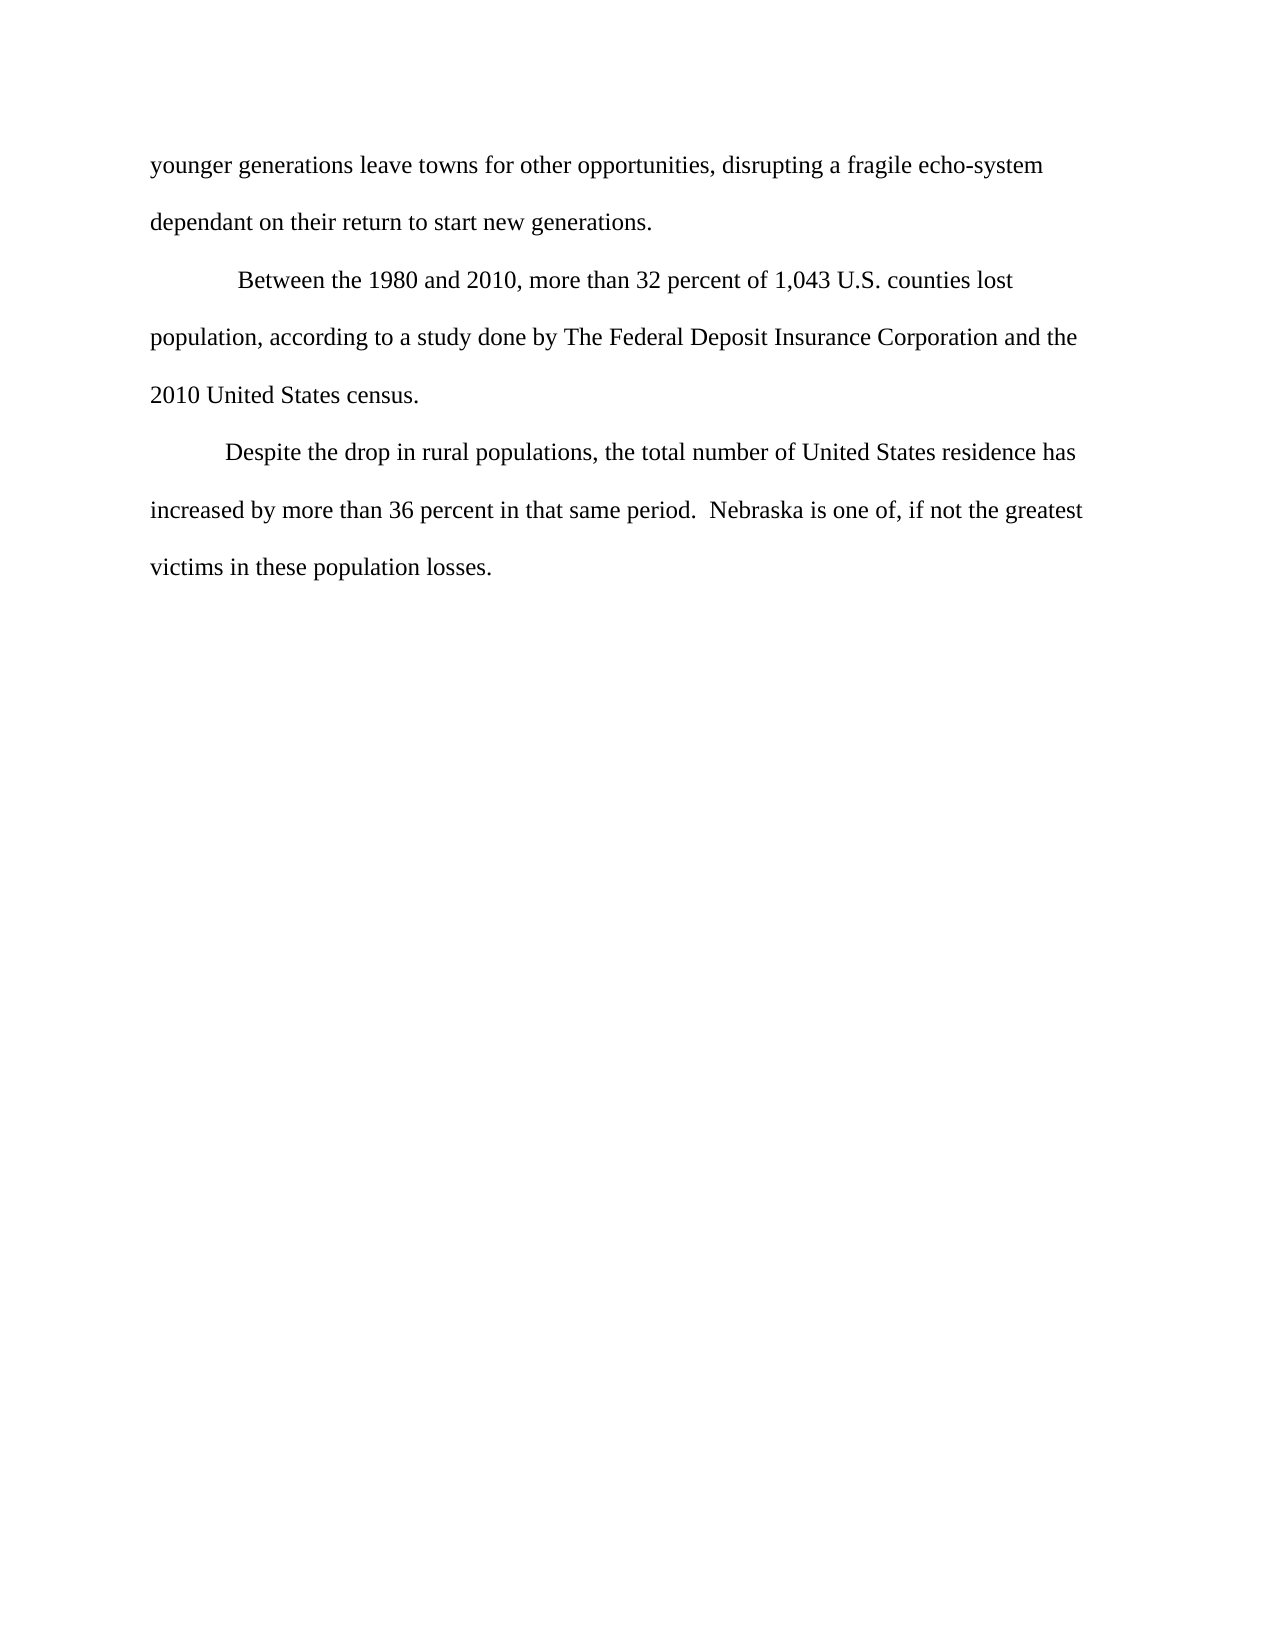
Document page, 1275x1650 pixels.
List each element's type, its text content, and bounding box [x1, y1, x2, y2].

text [150, 150, 1125, 236]
text Between the 1980 and 2010, more than 32 percent of 1,043 U.S. counties lost population, according to a study done by The Federal Deposit Insurance Corporation and the 2010 United States census. [150, 265, 1125, 409]
text Despite the drop in rural populations, the total number of United States residence has increased by more than 36 percent in that same period. Nebraska is one of, if not the greatest victims in these population losses. [150, 437, 1125, 581]
